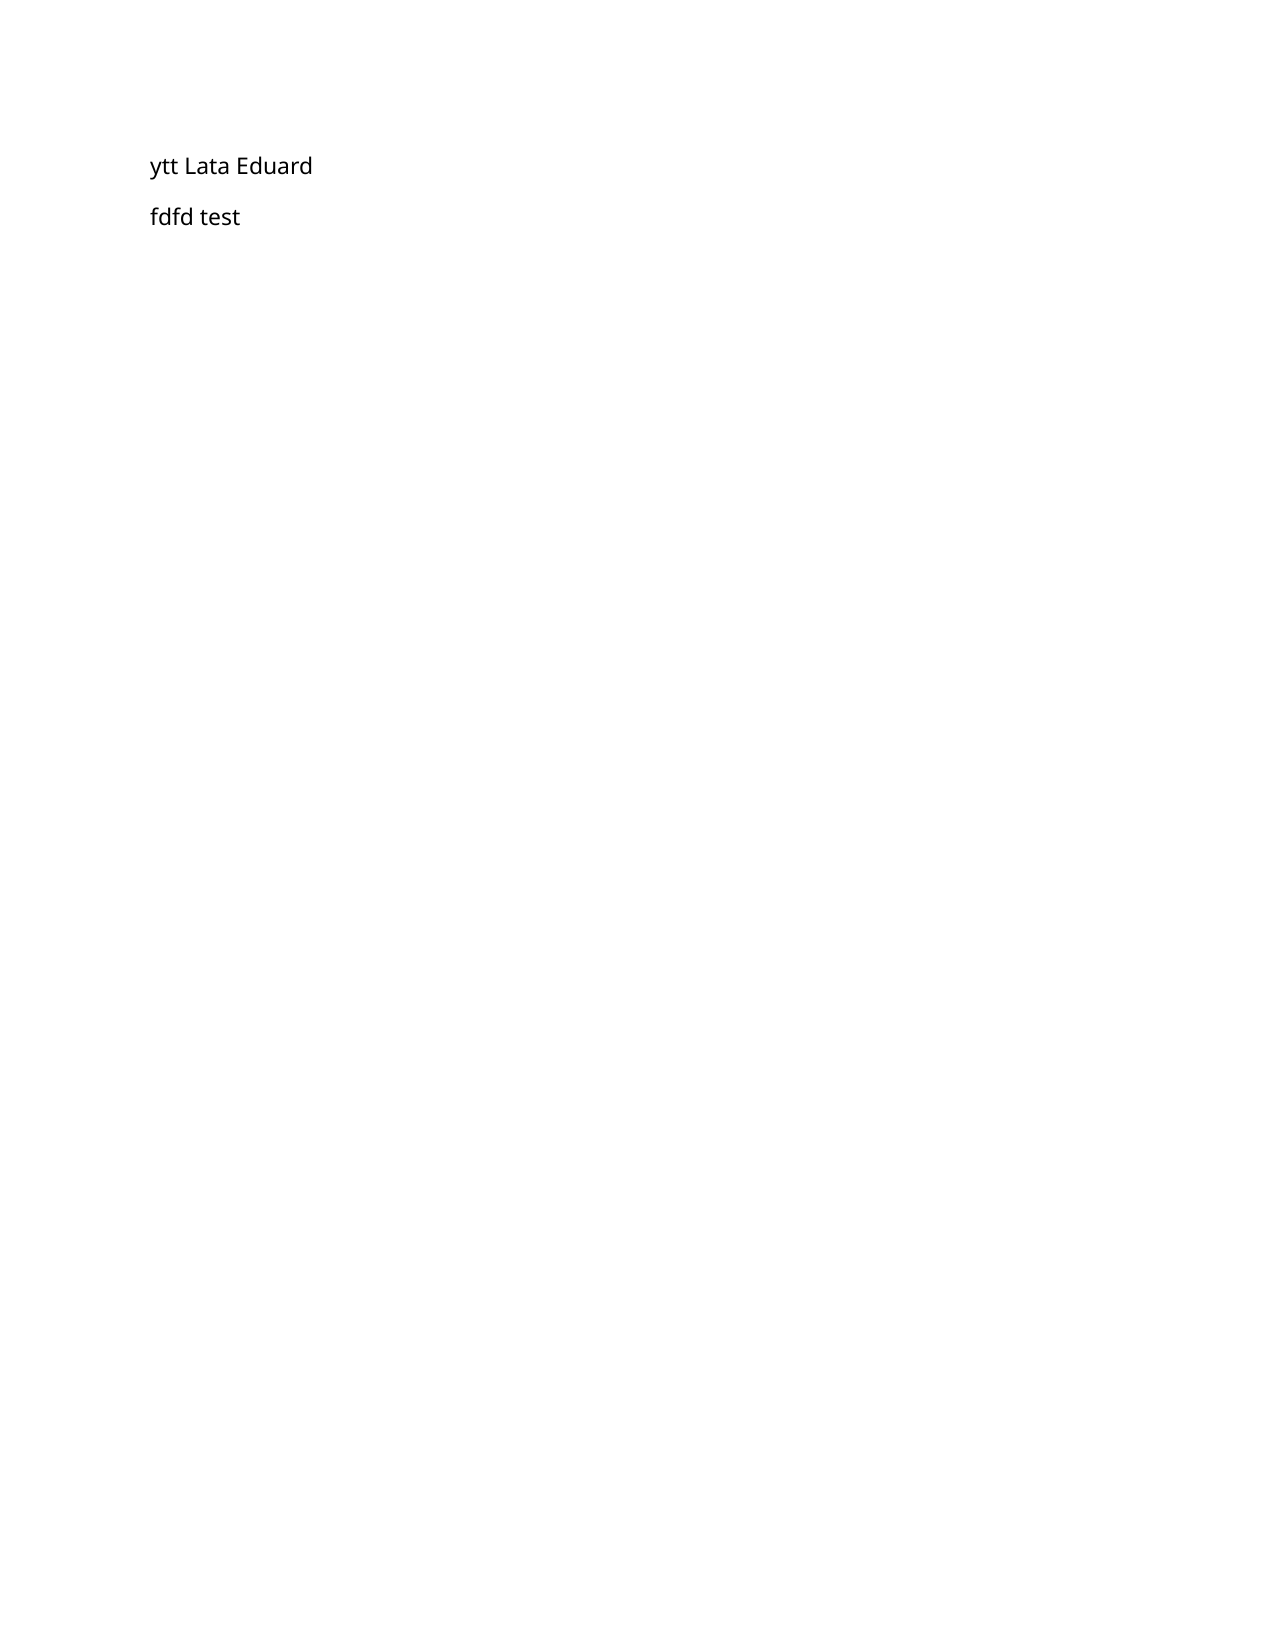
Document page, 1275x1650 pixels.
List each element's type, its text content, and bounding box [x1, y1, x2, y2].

text fdfd test [150, 200, 1125, 232]
text ytt Lata Eduard [150, 150, 1125, 181]
